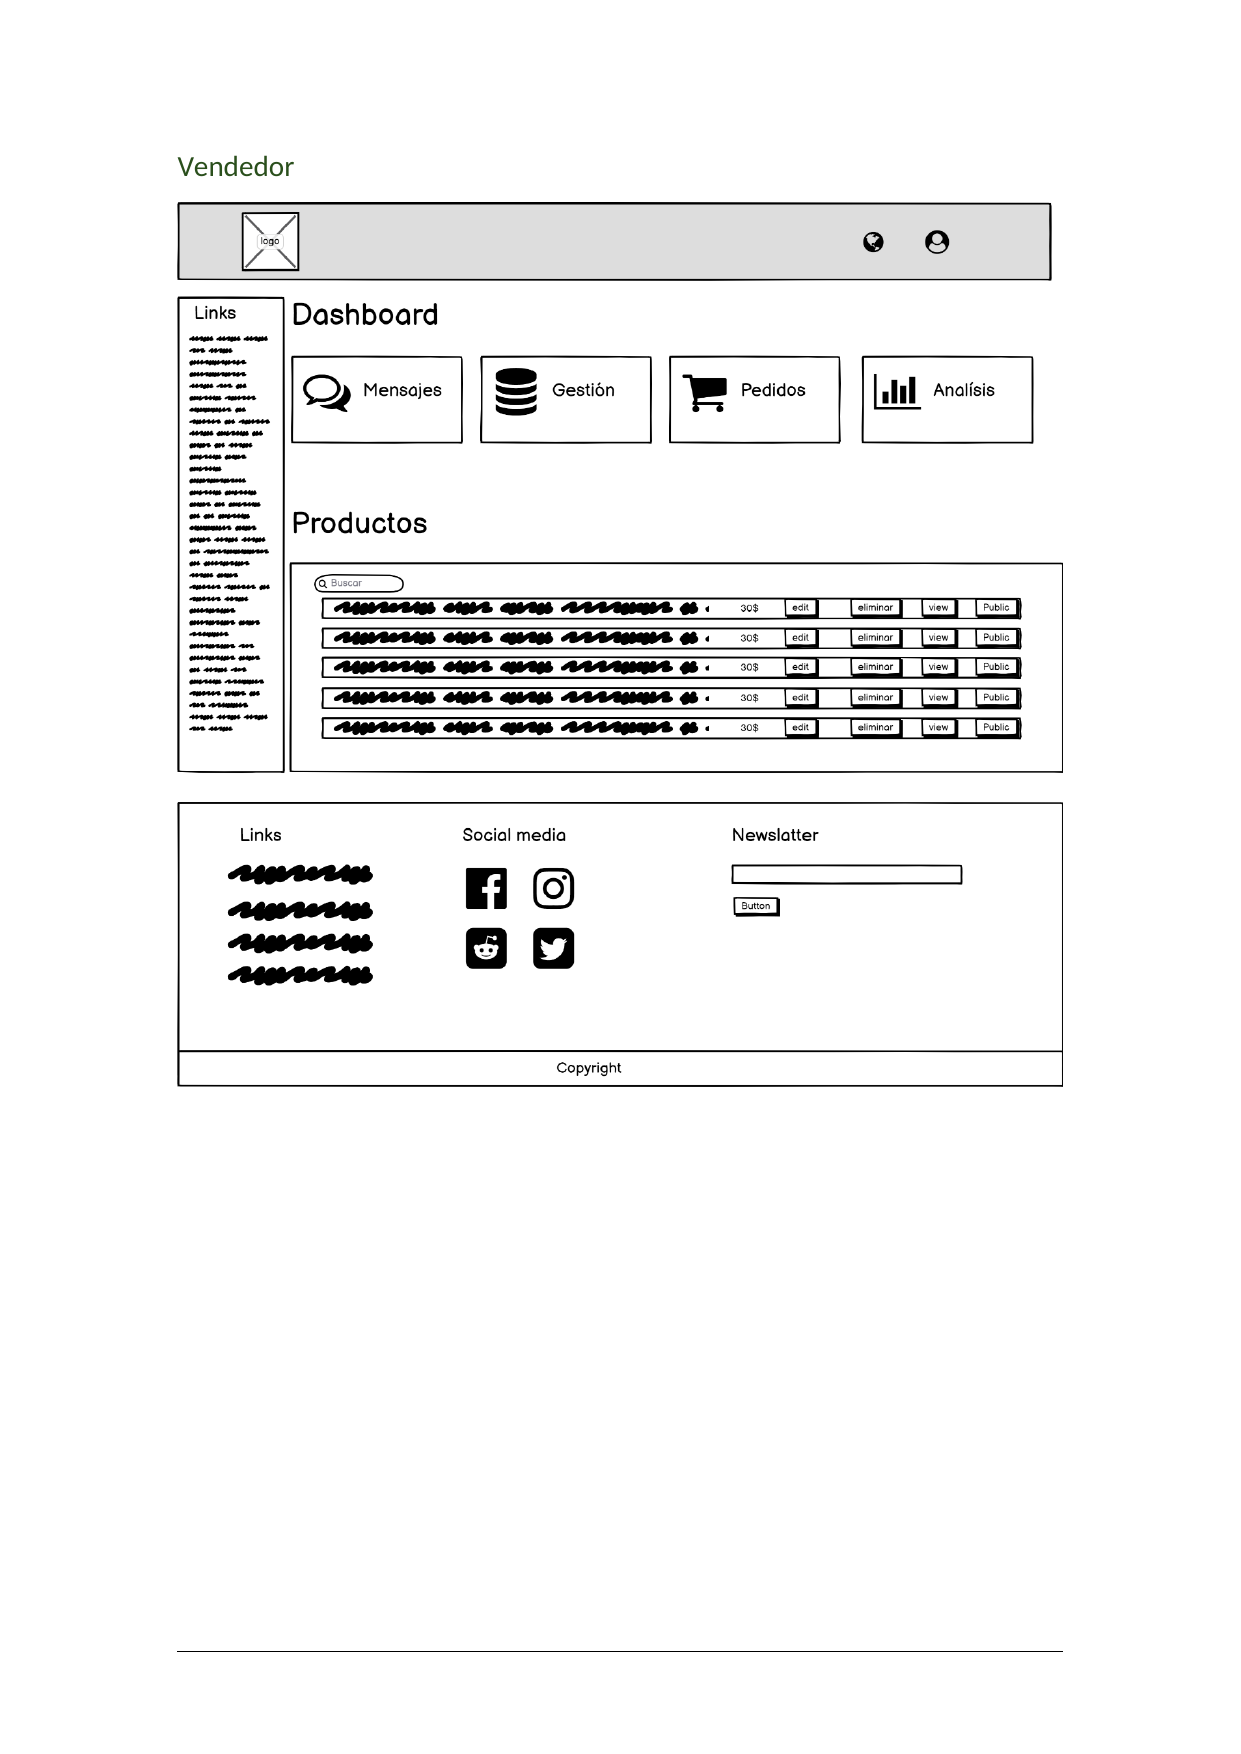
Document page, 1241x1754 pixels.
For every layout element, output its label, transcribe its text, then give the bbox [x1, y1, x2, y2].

text Vendedor [177, 148, 1063, 183]
picture [177, 202, 1063, 1087]
